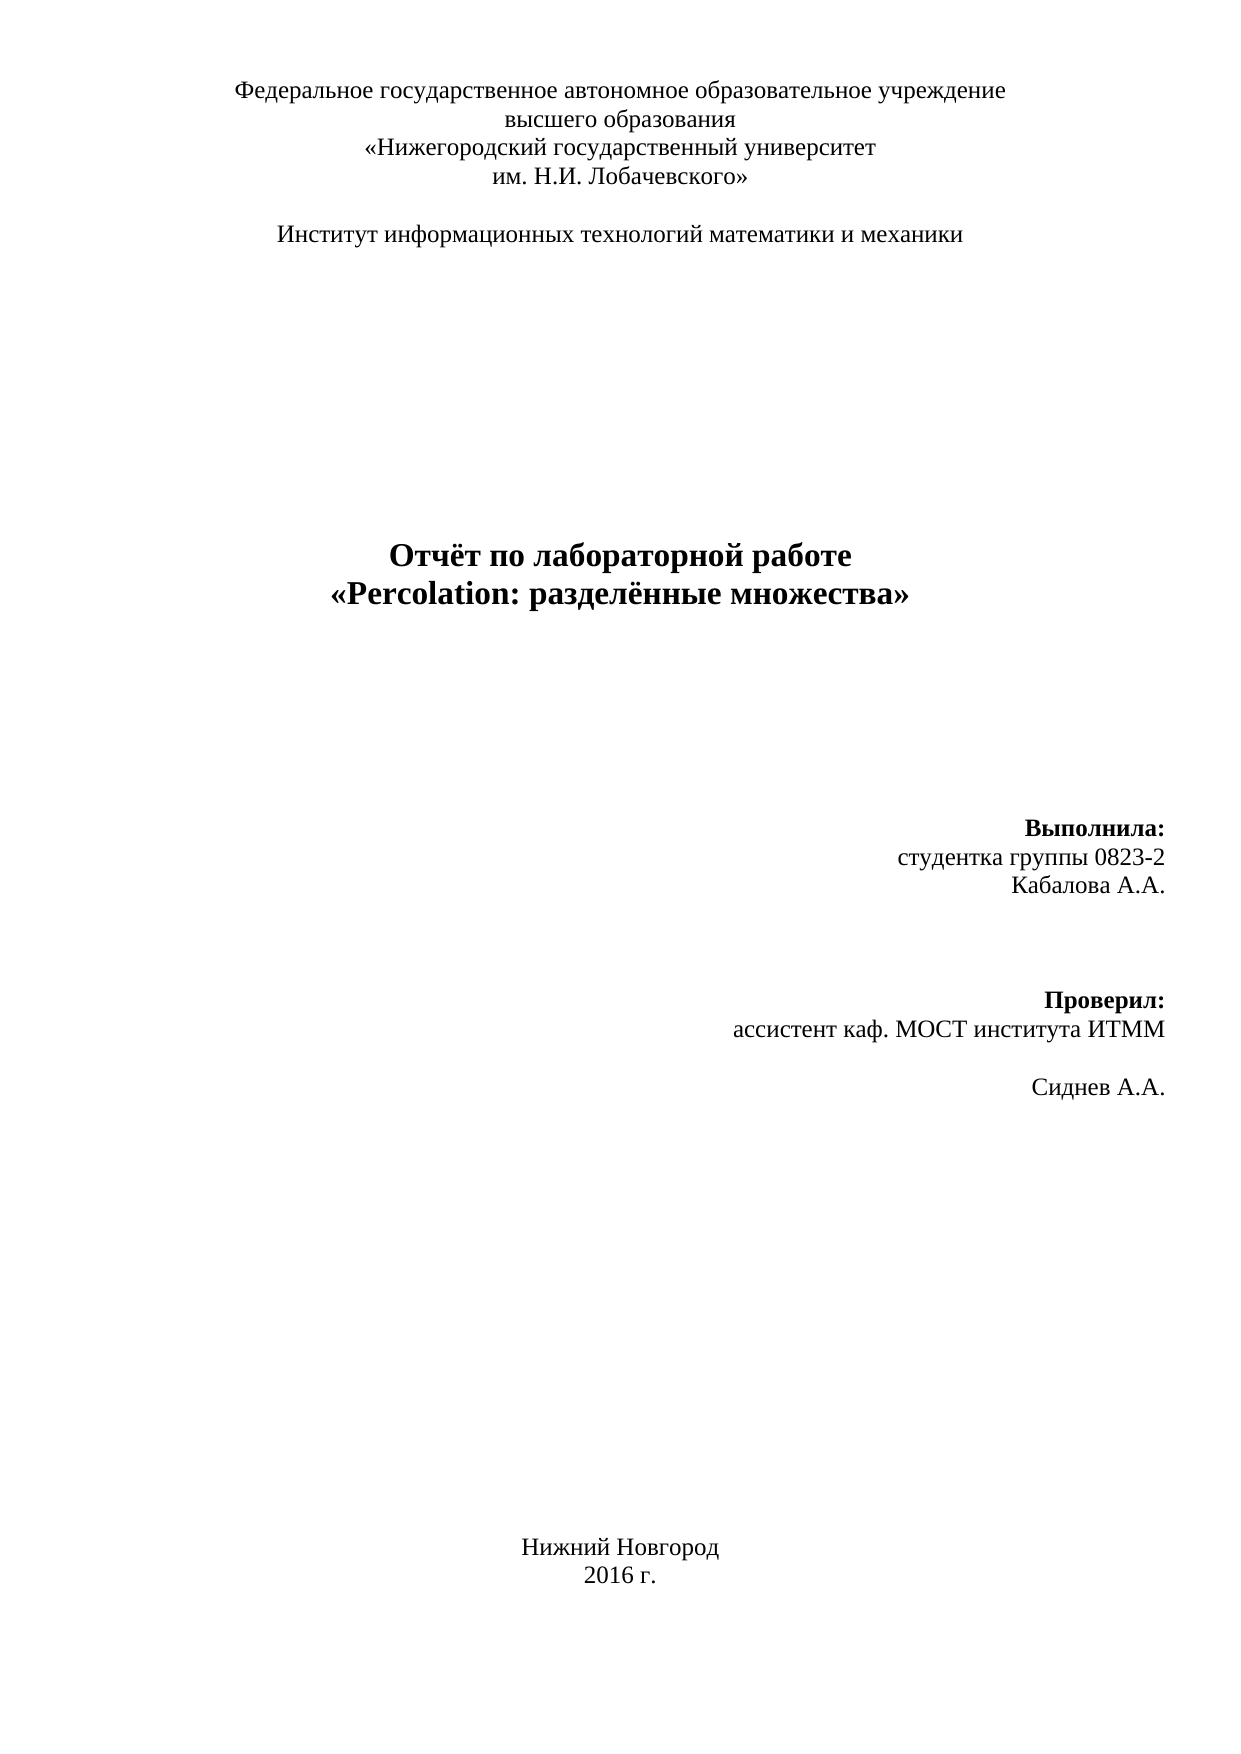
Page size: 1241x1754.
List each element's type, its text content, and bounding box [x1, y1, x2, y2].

text Выполнила: [637, 813, 1165, 842]
text 2016 г. [75, 1560, 1165, 1589]
text Институт информационных технологий математики и механики [75, 219, 1165, 247]
text Нижний Новгород [75, 1532, 1165, 1560]
text ассистент каф. МОСТ института ИТММ [637, 1014, 1165, 1043]
text Проверил: [637, 985, 1165, 1014]
text Федеральное государственное автономное образовательное учреждение высшего образования [75, 75, 1165, 132]
text студентка группы 0823-2 [637, 842, 1165, 870]
text им. Н.И. Лобачевского» [75, 161, 1165, 190]
text «Percolation: разделённые множества» [75, 573, 1165, 612]
text Кабалова А.А. [859, 870, 1165, 899]
text Сиднев А.А. [859, 1072, 1165, 1100]
text «Нижегородский государственный университет [75, 132, 1165, 161]
text Отчёт по лабораторной работе [75, 535, 1165, 573]
